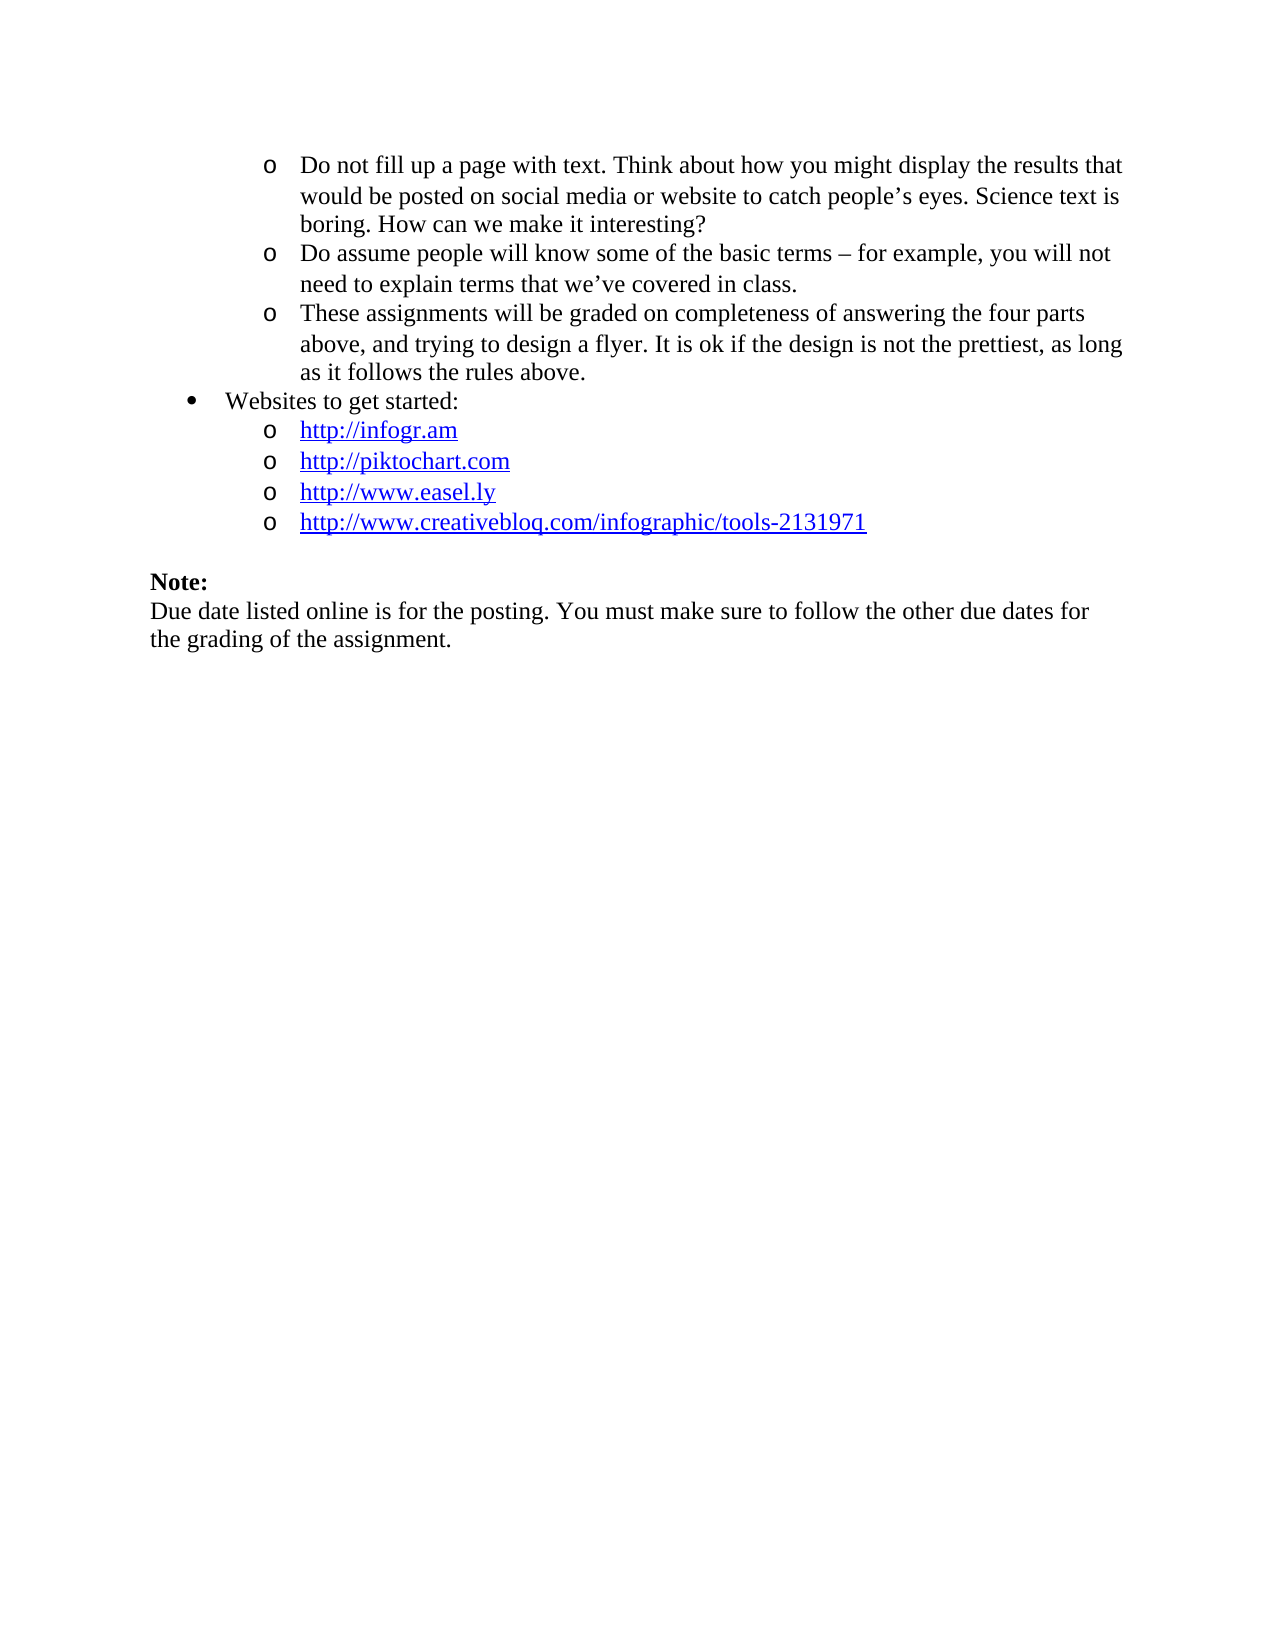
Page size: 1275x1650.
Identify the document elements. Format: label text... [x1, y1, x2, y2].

list http://www.easel.ly [262, 477, 1125, 507]
list http://piktochart.com [262, 446, 1125, 477]
list These assignments will be graded on completeness of answering the four parts above, and trying to design a flyer. It is ok if the design is not the prettiest, as long as it follows the rules above. [262, 298, 1125, 386]
text Note: [150, 567, 1125, 596]
list Do assume people will know some of the basic terms – for example, you will not need to explain terms that we’ve covered in class. [262, 238, 1125, 298]
list Do not fill up a page with text. Think about how you might display the results that would be posted on social media or website to catch people’s eyes. Science text is boring. How can we make it interesting? [262, 150, 1125, 238]
text Due date listed online is for the posting. You must make sure to follow the other due dates for the grading of the assignment. [150, 596, 1125, 653]
list Websites to get started: [187, 386, 1125, 415]
list http://www.creativebloq.com/infographic/tools-2131971 [262, 507, 1125, 538]
list http://infogr.am [262, 415, 1125, 446]
